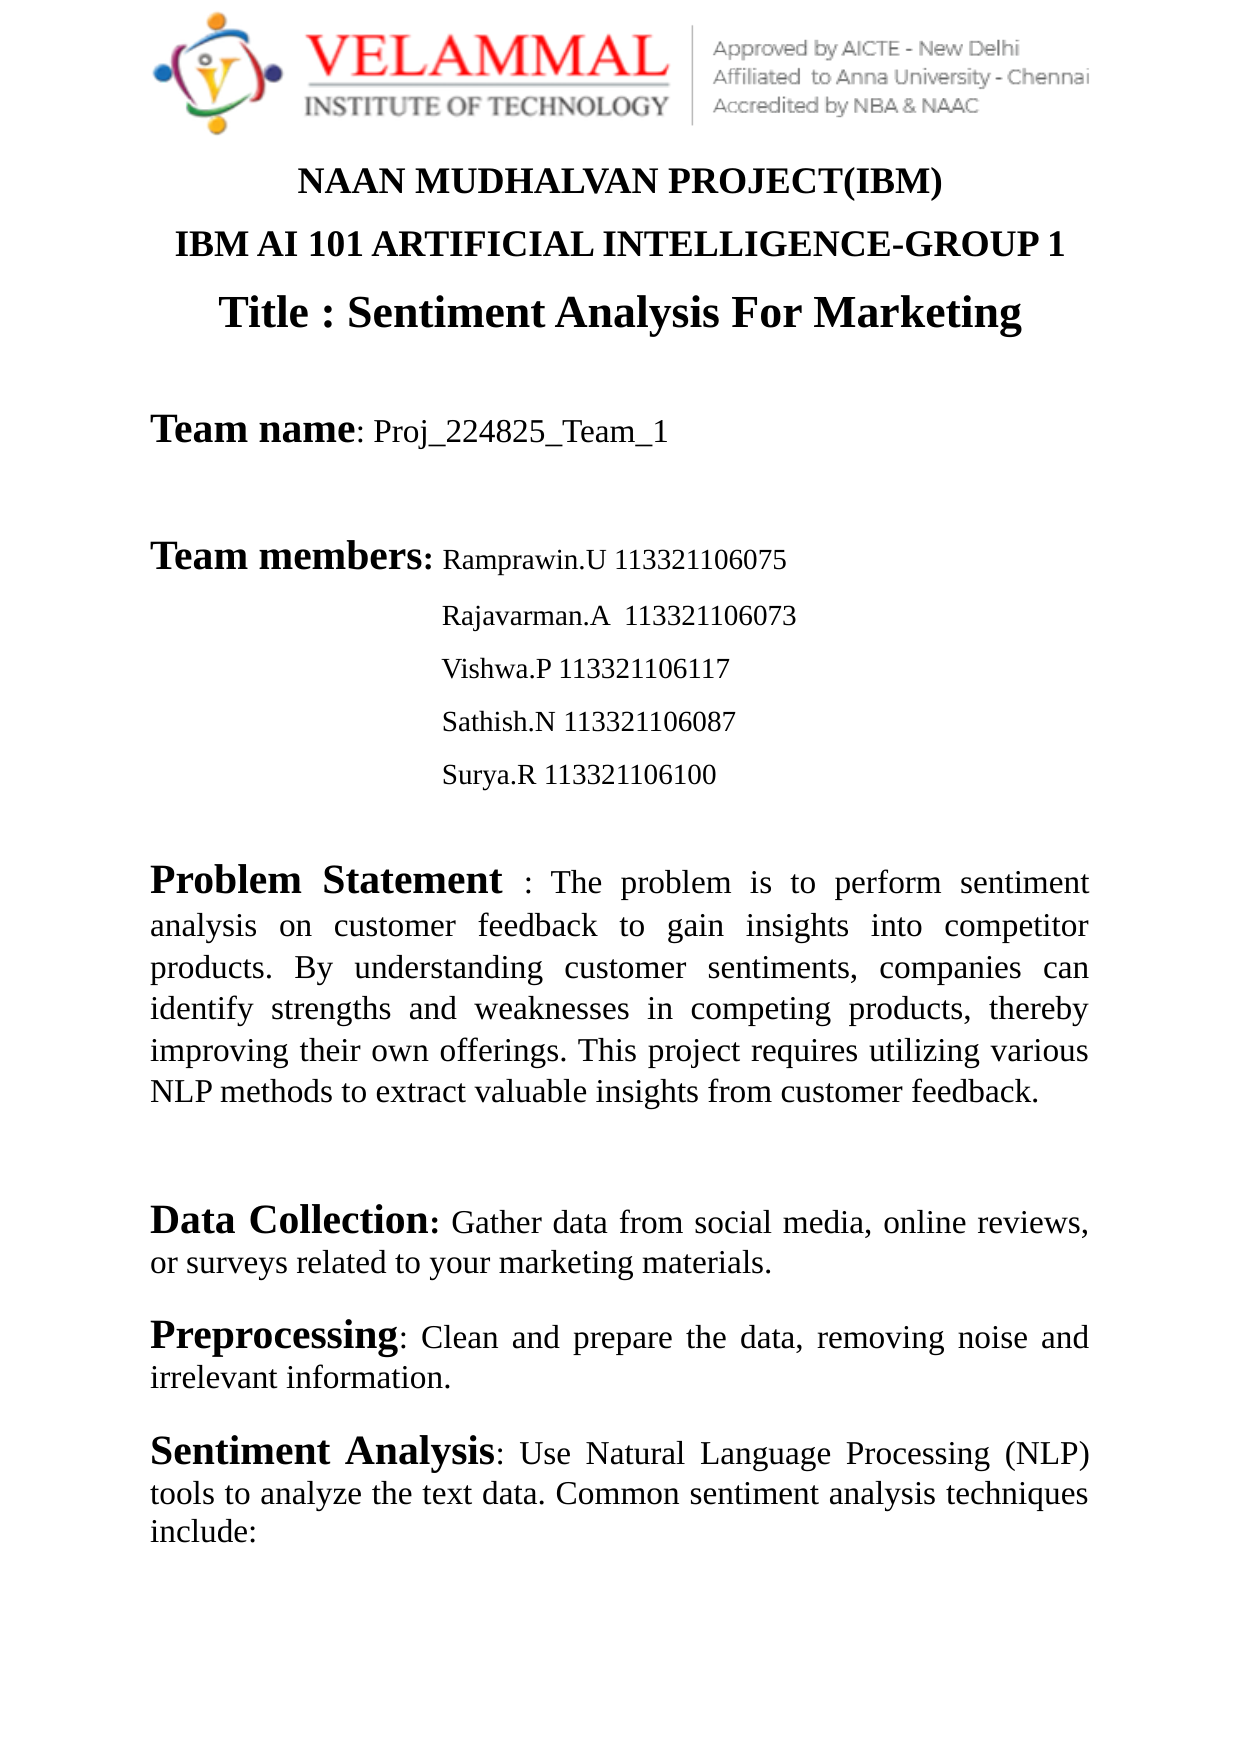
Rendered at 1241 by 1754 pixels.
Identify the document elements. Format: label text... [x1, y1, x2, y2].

text Team members: Ramprawin.U 113321106075 [150, 530, 1090, 578]
text Team name: Proj_224825_Team_1 [150, 404, 1090, 452]
text Problem Statement : The problem is to perform sentiment analysis on customer feedback to gain insights into competitor products. By understanding customer sentiments, companies can identify strengths and weaknesses in competing products, thereby improving their own offerings. This project requires utilizing various NLP methods to extract valuable insights from customer feedback. [150, 855, 1090, 1109]
subtitle Preprocessing: Clean and prepare the data, removing noise and irrelevant information. [150, 1310, 1090, 1396]
subtitle Sentiment Analysis: Use Natural Language Processing (NLP) tools to analyze the text data. Common sentiment analysis techniques include: [150, 1425, 1090, 1550]
subtitle Data Collection: Gather data from social media, online reviews, or surveys related to your marketing materials. [150, 1194, 1090, 1281]
text Title : Sentiment Analysis For Marketing [150, 285, 1090, 338]
picture [150, 8, 1091, 140]
text Surya.R 113321106100 [150, 757, 1090, 790]
text Vishwa.P 113321106117 [150, 651, 1090, 685]
text Sathish.N 113321106087 [150, 704, 1090, 738]
text NAAN MUDHALVAN PROJECT(IBM) [150, 159, 1090, 202]
text Rajavarman.A 113321106073 [150, 598, 1090, 632]
text IBM AI 101 ARTIFICIAL INTELLIGENCE-GROUP 1 [150, 222, 1090, 265]
